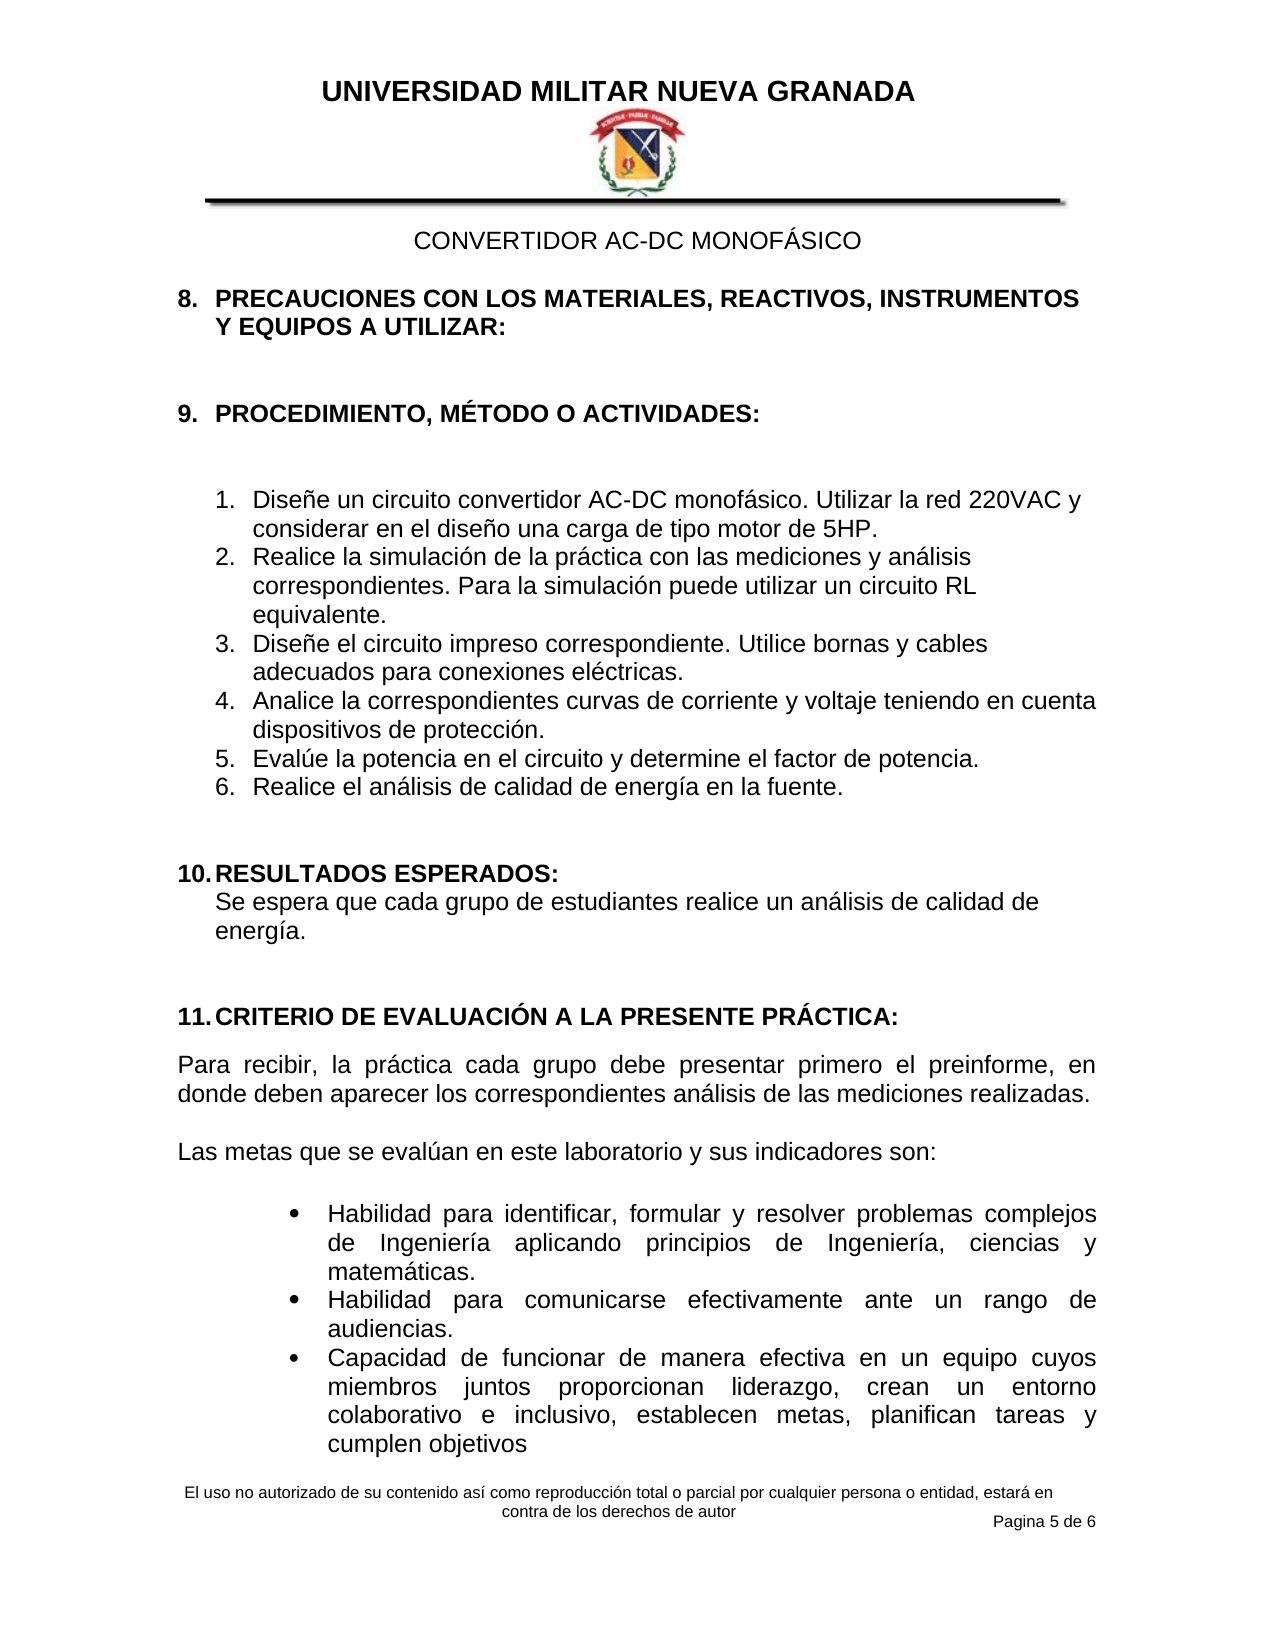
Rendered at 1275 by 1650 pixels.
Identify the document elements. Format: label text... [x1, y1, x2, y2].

text Para recibir, la práctica cada grupo debe presentar primero el preinforme, en donde deben aparecer los correspondientes análisis de las mediciones realizadas. [177, 1050, 1098, 1108]
list Evalúe la potencia en el circuito y determine el factor de potencia. [215, 744, 1098, 772]
picture [205, 107, 1070, 212]
list Habilidad para identificar, formular y resolver problemas complejos de Ingeniería aplicando principios de Ingeniería, ciencias y matemáticas. [290, 1199, 1098, 1285]
list Realice la simulación de la práctica con las mediciones y análisis correspondientes. Para la simulación puede utilizar un circuito RL equivalente. [215, 542, 1098, 629]
list Analice la correspondientes curvas de corriente y voltaje teniendo en cuenta dispositivos de protección. [215, 686, 1098, 744]
list Diseñe el circuito impreso correspondiente. Utilice bornas y cables adecuados para conexiones eléctricas. [215, 629, 1098, 686]
list Capacidad de funcionar de manera efectiva en un equipo cuyos miembros juntos proporcionan liderazgo, crean un entorno colaborativo e inclusivo, establecen metas, planifican tareas y cumplen objetivos [290, 1343, 1098, 1458]
list PROCEDIMIENTO, MÉTODO O ACTIVIDADES: [177, 399, 1098, 427]
list CRITERIO DE EVALUACIÓN A LA PRESENTE PRÁCTICA: [177, 1002, 1098, 1031]
text Se espera que cada grupo de estudiantes realice un análisis de calidad de energía. [177, 887, 1098, 945]
list PRECAUCIONES CON LOS MATERIALES, REACTIVOS, INSTRUMENTOS Y EQUIPOS A UTILIZAR: [177, 284, 1098, 341]
list RESULTADOS ESPERADOS: [177, 859, 1098, 887]
text Las metas que se evalúan en este laboratorio y sus indicadores son: [177, 1137, 1098, 1165]
list Realice el análisis de calidad de energía en la fuente. [215, 772, 1098, 801]
list Habilidad para comunicarse efectivamente ante un rango de audiencias. [290, 1285, 1098, 1343]
list Diseñe un circuito convertidor AC-DC monofásico. Utilizar la red 220VAC y considerar en el diseño una carga de tipo motor de 5HP. [215, 485, 1098, 542]
